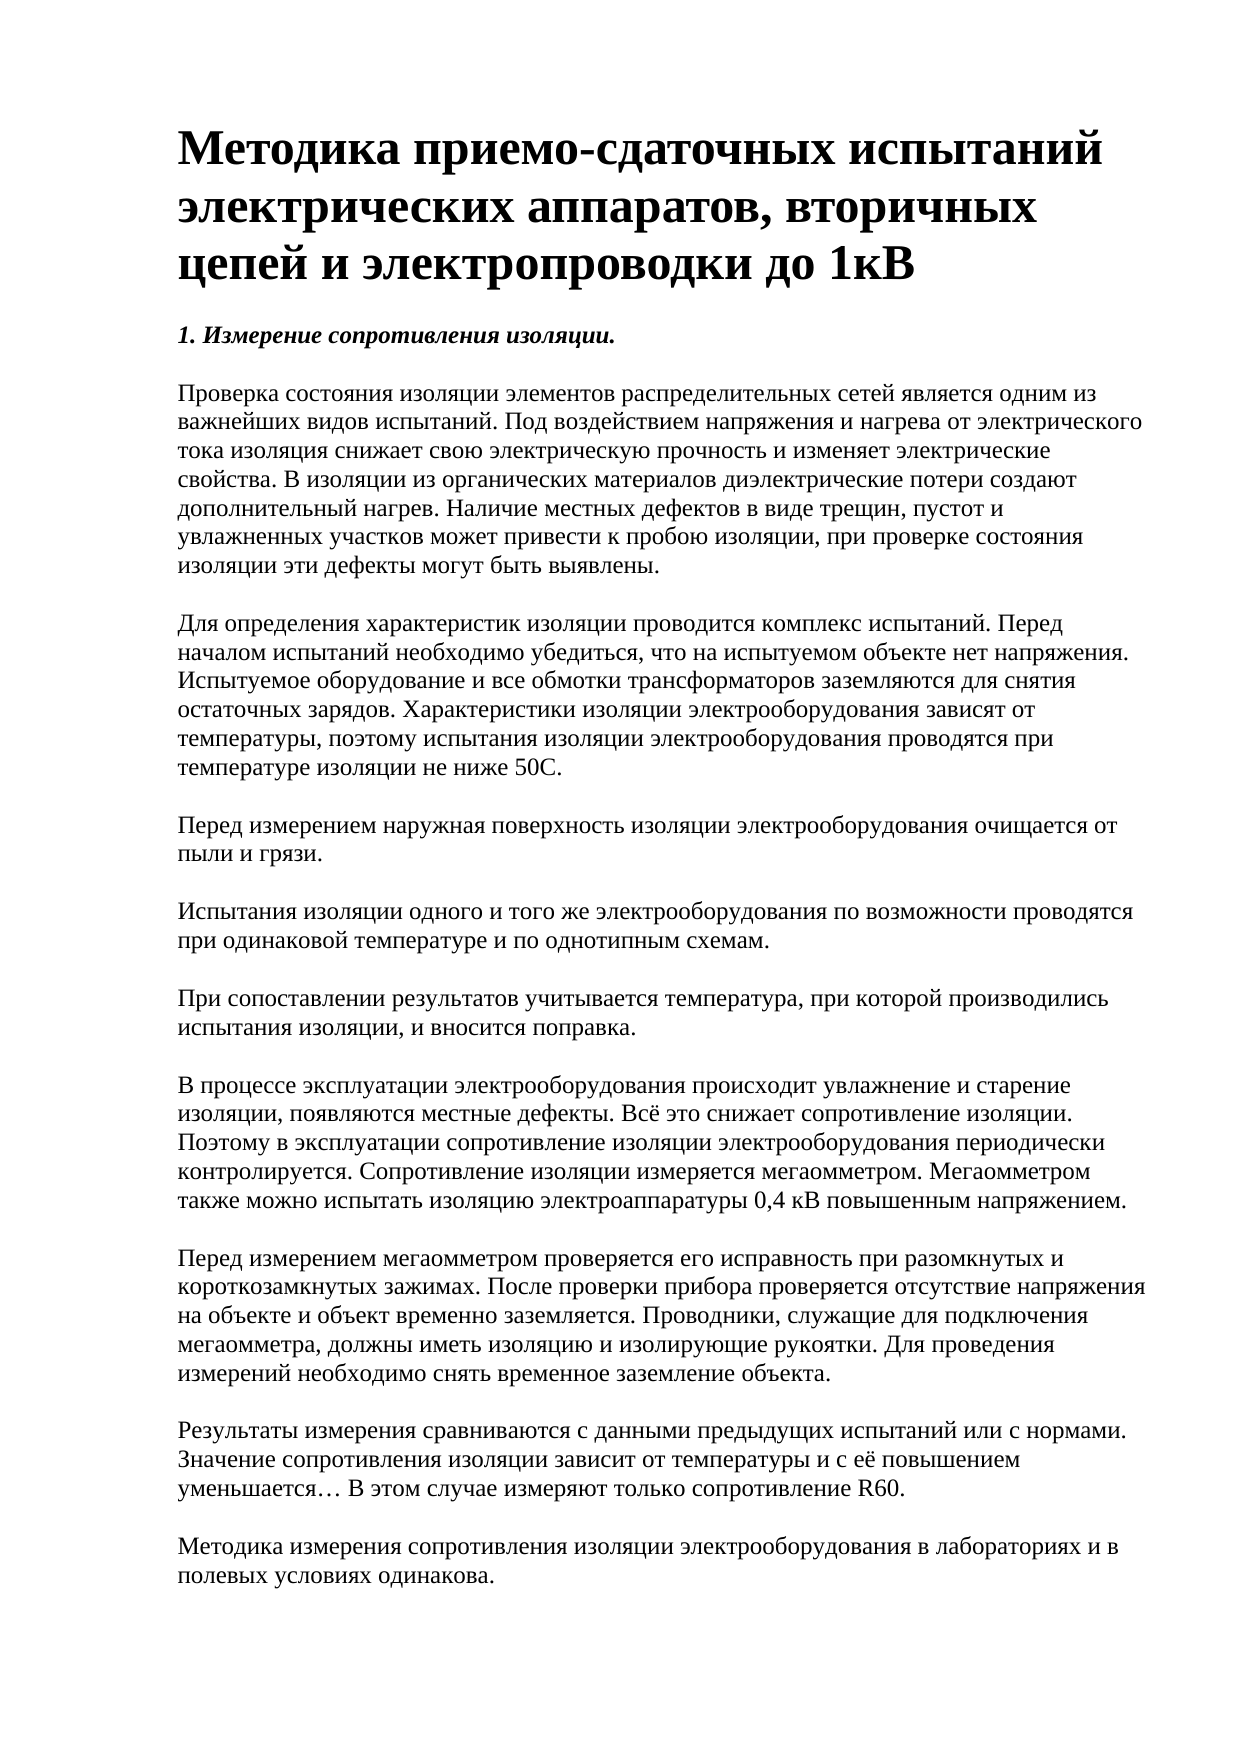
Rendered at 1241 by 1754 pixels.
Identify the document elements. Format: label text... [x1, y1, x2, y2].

text 1. Измерение сопротивления изоляции. [177, 320, 1152, 348]
text Перед измерением мегаомметром проверяется его исправность при разомкнутых и короткозамкнутых зажимах. После проверки прибора проверяется отсутствие напряжения на объекте и объект временно заземляется. Проводники, служащие для подключения мегаомметра, должны иметь изоляцию и изолирующие рукоятки. Для проведения измерений необходимо снять временное заземление объекта. [177, 1243, 1152, 1386]
text Проверка состояния изоляции элементов распределительных сетей является одним из важнейших видов испытаний. Под воздействием напряжения и нагрева от электрического тока изоляция снижает свою электрическую прочность и изменяет электрические свойства. В изоляции из органических материалов диэлектрические потери создают дополнительный нагрев. Наличие местных дефектов в виде трещин, пустот и увлажненных участков может привести к пробою изоляции, при проверке состояния изоляции эти дефекты могут быть выявлены. [177, 378, 1152, 579]
text Методика приемо-сдаточных испытаний электрических аппаратов, вторичных цепей и электропроводки до 1кВ [177, 118, 1152, 291]
text Результаты измерения сравниваются с данными предыдущих испытаний или с нормами. Значение сопротивления изоляции зависит от температуры и с её повышением уменьшается… В этом случае измеряют только сопротивление R60. [177, 1416, 1152, 1502]
text В процессе эксплуатации электрооборудования происходит увлажнение и старение изоляции, появляются местные дефекты. Всё это снижает сопротивление изоляции. Поэтому в эксплуатации сопротивление изоляции электрооборудования периодически контролируется. Сопротивление изоляции измеряется мегаомметром. Мегаомметром также можно испытать изоляцию электроаппаратуры 0,4 кВ повышенным напряжением. [177, 1070, 1152, 1213]
text Испытания изоляции одного и того же электрооборудования по возможности проводятся при одинаковой температуре и по однотипным схемам. [177, 896, 1152, 954]
text Для определения характеристик изоляции проводится комплекс испытаний. Перед началом испытаний необходимо убедиться, что на испытуемом объекте нет напряжения. Испытуемое оборудование и все обмотки трансформаторов заземляются для снятия остаточных зарядов. Характеристики изоляции электрооборудования зависят от температуры, поэтому испытания изоляции электрооборудования проводятся при температуре изоляции не ниже 50С. [177, 608, 1152, 781]
text Перед измерением наружная поверхность изоляции электрооборудования очищается от пыли и грязи. [177, 810, 1152, 867]
text Методика измерения сопротивления изоляции электрооборудования в лабораториях и в полевых условиях одинакова. [177, 1531, 1152, 1588]
text При сопоставлении результатов учитывается температура, при которой производились испытания изоляции, и вносится поправка. [177, 983, 1152, 1041]
